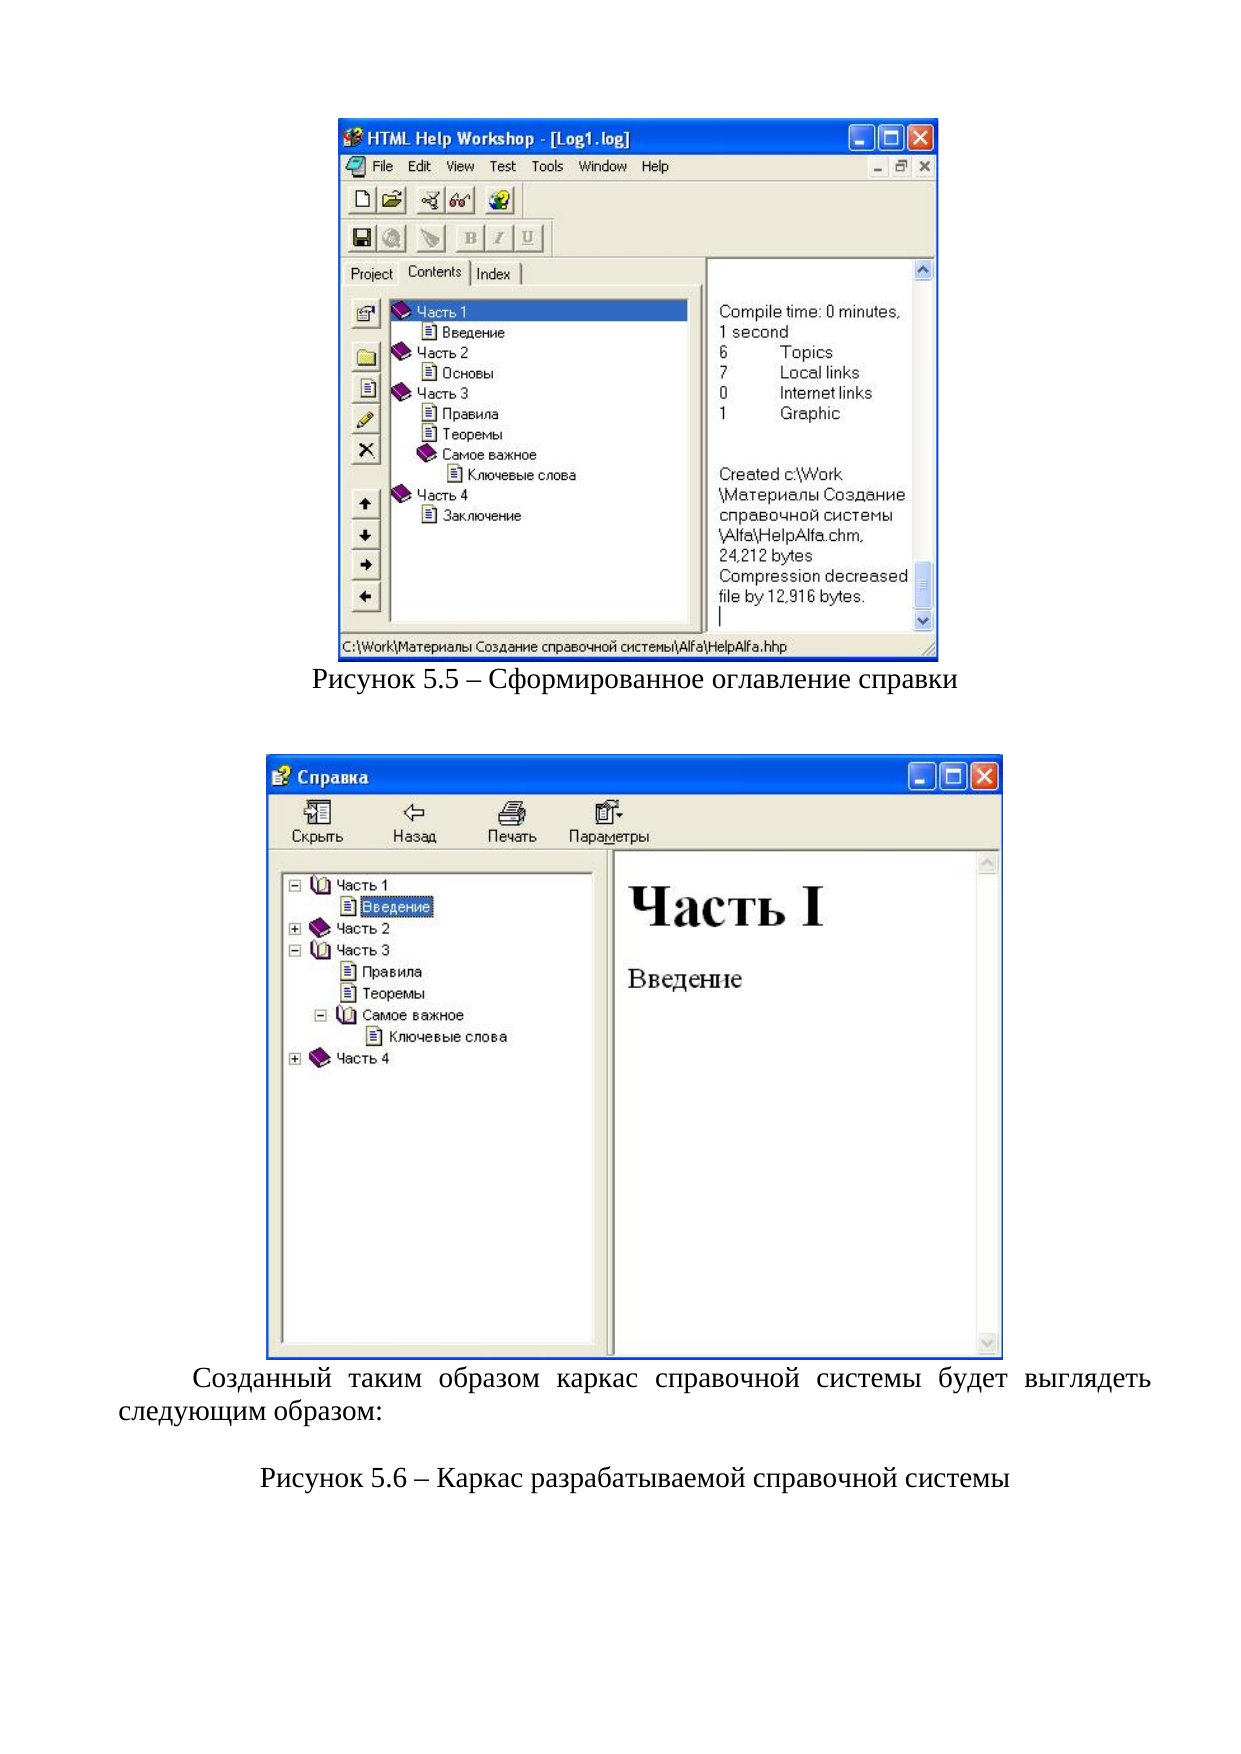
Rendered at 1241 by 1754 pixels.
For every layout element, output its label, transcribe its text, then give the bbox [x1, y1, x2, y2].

text Рисунок 5.6 – Каркас разрабатываемой справочной системы [118, 1460, 1152, 1522]
picture [338, 118, 939, 662]
picture [266, 754, 1003, 1360]
